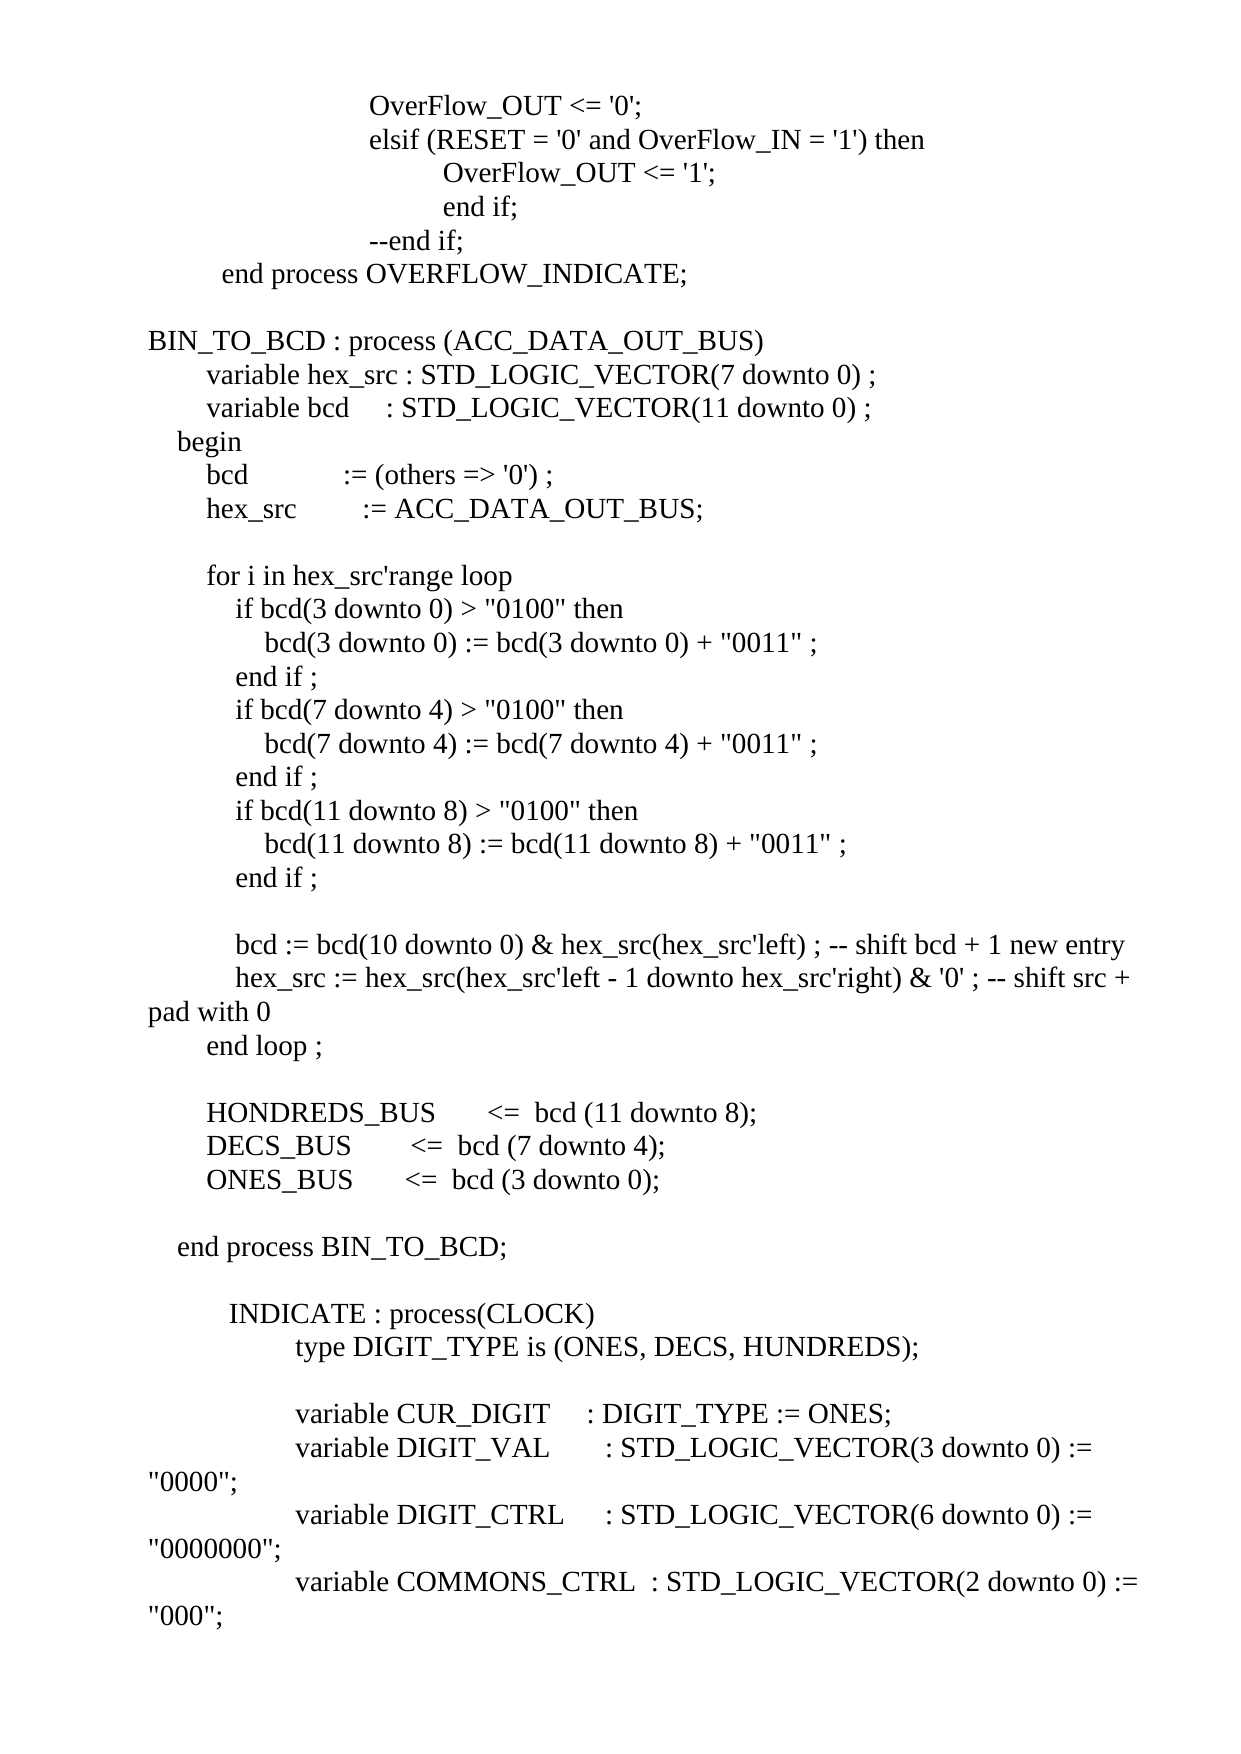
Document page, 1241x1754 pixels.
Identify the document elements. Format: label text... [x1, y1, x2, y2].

text begin [148, 424, 1152, 457]
text end process OVERFLOW_INDICATE; [148, 256, 1152, 290]
text bcd := bcd(10 downto 0) & hex_src(hex_src'left) ; -- shift bcd + 1 new entry [148, 927, 1152, 961]
text end if ; [148, 659, 1152, 692]
text HONDREDS_BUS <= bcd (11 downto 8); [148, 1095, 1152, 1128]
text if bcd(7 downto 4) > "0100" then [148, 692, 1152, 726]
text bcd(7 downto 4) := bcd(7 downto 4) + "0011" ; [148, 726, 1152, 759]
text variable COMMONS_CTRL : STD_LOGIC_VECTOR(2 downto 0) := "000"; [148, 1564, 1152, 1631]
text variable CUR_DIGIT : DIGIT_TYPE := ONES; [148, 1397, 1152, 1430]
text hex_src := hex_src(hex_src'left - 1 downto hex_src'right) & '0' ; -- shift src + pad with 0 [148, 961, 1152, 1028]
text end if; [148, 189, 1152, 223]
text OverFlow_OUT <= '1'; [148, 156, 1152, 189]
text variable DIGIT_CTRL : STD_LOGIC_VECTOR(6 downto 0) := "0000000"; [148, 1497, 1152, 1564]
text if bcd(3 downto 0) > "0100" then [148, 592, 1152, 625]
text elsif (RESET = '0' and OverFlow_IN = '1') then [148, 122, 1152, 156]
text end process BIN_TO_BCD; [148, 1229, 1152, 1262]
text --end if; [148, 223, 1152, 256]
text end loop ; [148, 1028, 1152, 1061]
text if bcd(11 downto 8) > "0100" then [148, 793, 1152, 826]
text DECS_BUS <= bcd (7 downto 4); [148, 1128, 1152, 1162]
text bcd(11 downto 8) := bcd(11 downto 8) + "0011" ; [148, 826, 1152, 860]
text OverFlow_OUT <= '0'; [148, 88, 1152, 122]
text end if ; [148, 759, 1152, 793]
text end if ; [148, 860, 1152, 893]
text type DIGIT_TYPE is (ONES, DECS, HUNDREDS); [148, 1329, 1152, 1363]
text variable bcd : STD_LOGIC_VECTOR(11 downto 0) ; [148, 390, 1152, 424]
text hex_src := ACC_DATA_OUT_BUS; [148, 491, 1152, 524]
text bcd := (others => '0') ; [148, 457, 1152, 491]
text INDICATE : process(CLOCK) [148, 1296, 1152, 1329]
text bcd(3 downto 0) := bcd(3 downto 0) + "0011" ; [148, 625, 1152, 659]
text for i in hex_src'range loop [148, 558, 1152, 592]
text ONES_BUS <= bcd (3 downto 0); [148, 1162, 1152, 1195]
text variable DIGIT_VAL : STD_LOGIC_VECTOR(3 downto 0) := "0000"; [148, 1430, 1152, 1497]
text BIN_TO_BCD : process (ACC_DATA_OUT_BUS) [148, 323, 1152, 357]
text variable hex_src : STD_LOGIC_VECTOR(7 downto 0) ; [148, 357, 1152, 390]
